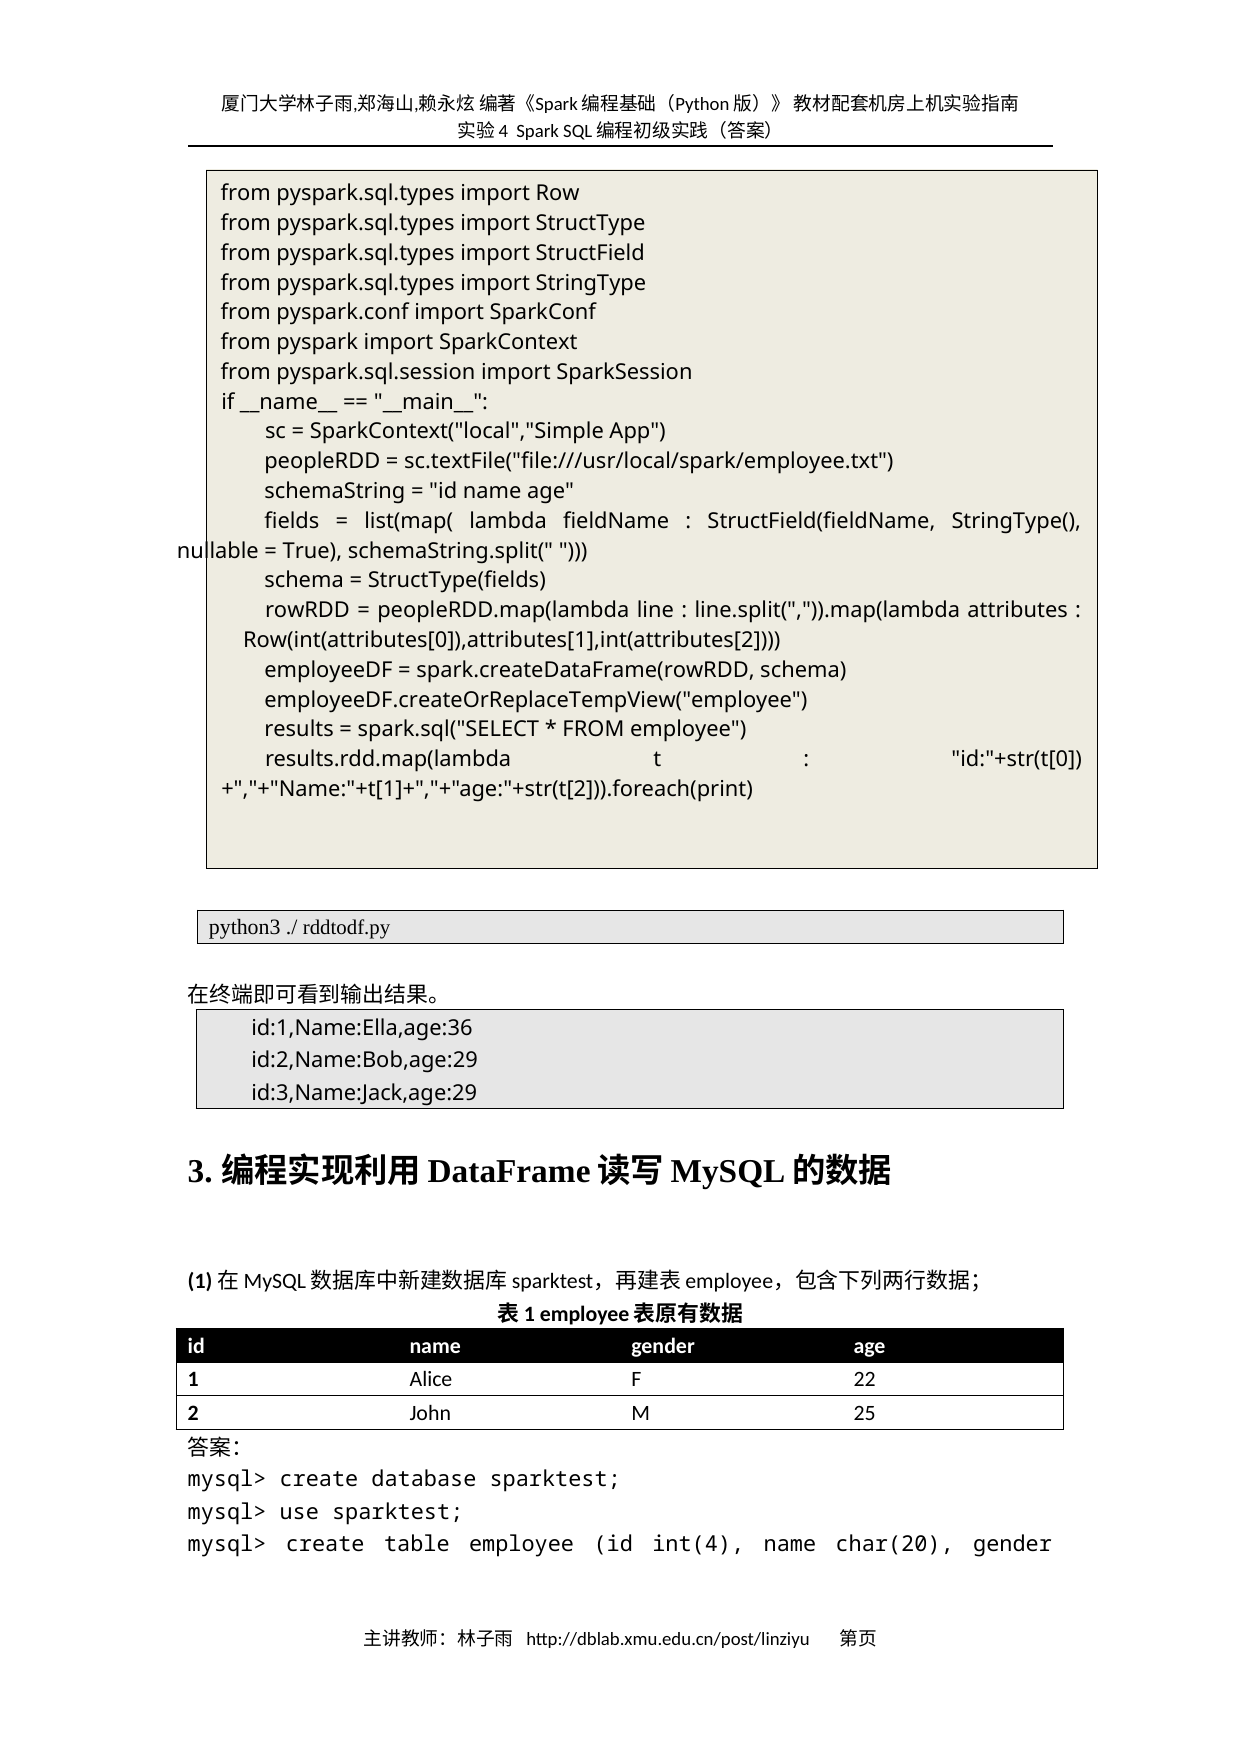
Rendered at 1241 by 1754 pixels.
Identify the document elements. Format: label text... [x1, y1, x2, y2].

table_header id [177, 1329, 398, 1361]
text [187, 1527, 1053, 1559]
table_cell 1 [177, 1363, 398, 1395]
list 在MySQL数据库中新建数据库sparktest，再建表employee，包含下列两行数据； [187, 1263, 1053, 1295]
table_cell M [620, 1396, 842, 1428]
table_cell F [620, 1363, 842, 1395]
table_cell 25 [842, 1396, 1063, 1428]
table_header name [398, 1329, 620, 1361]
table_header id:1,Name:Ella,age:36 id:2,Name:Bob,age:29 id:3,Name:Jack,age:29 [197, 1010, 1063, 1108]
table_header python3 ./ rddtodf.py [198, 911, 1063, 943]
table_header gender [620, 1329, 842, 1361]
text 在终端即可看到输出结果。 [187, 977, 1053, 1009]
text 表1 employee表原有数据 [187, 1295, 1053, 1328]
subtitle 3. 编程实现利用DataFrame读写MySQL的数据 [187, 1136, 1053, 1201]
table_cell John [398, 1396, 620, 1428]
table_header age [842, 1329, 1063, 1361]
table_cell 22 [842, 1363, 1063, 1395]
text 答案： [187, 1430, 1053, 1462]
table_cell Alice [398, 1363, 620, 1395]
text mysql> use sparktest; [187, 1494, 1053, 1527]
text mysql> create database sparktest; [187, 1462, 1053, 1494]
table_cell 2 [177, 1396, 398, 1428]
